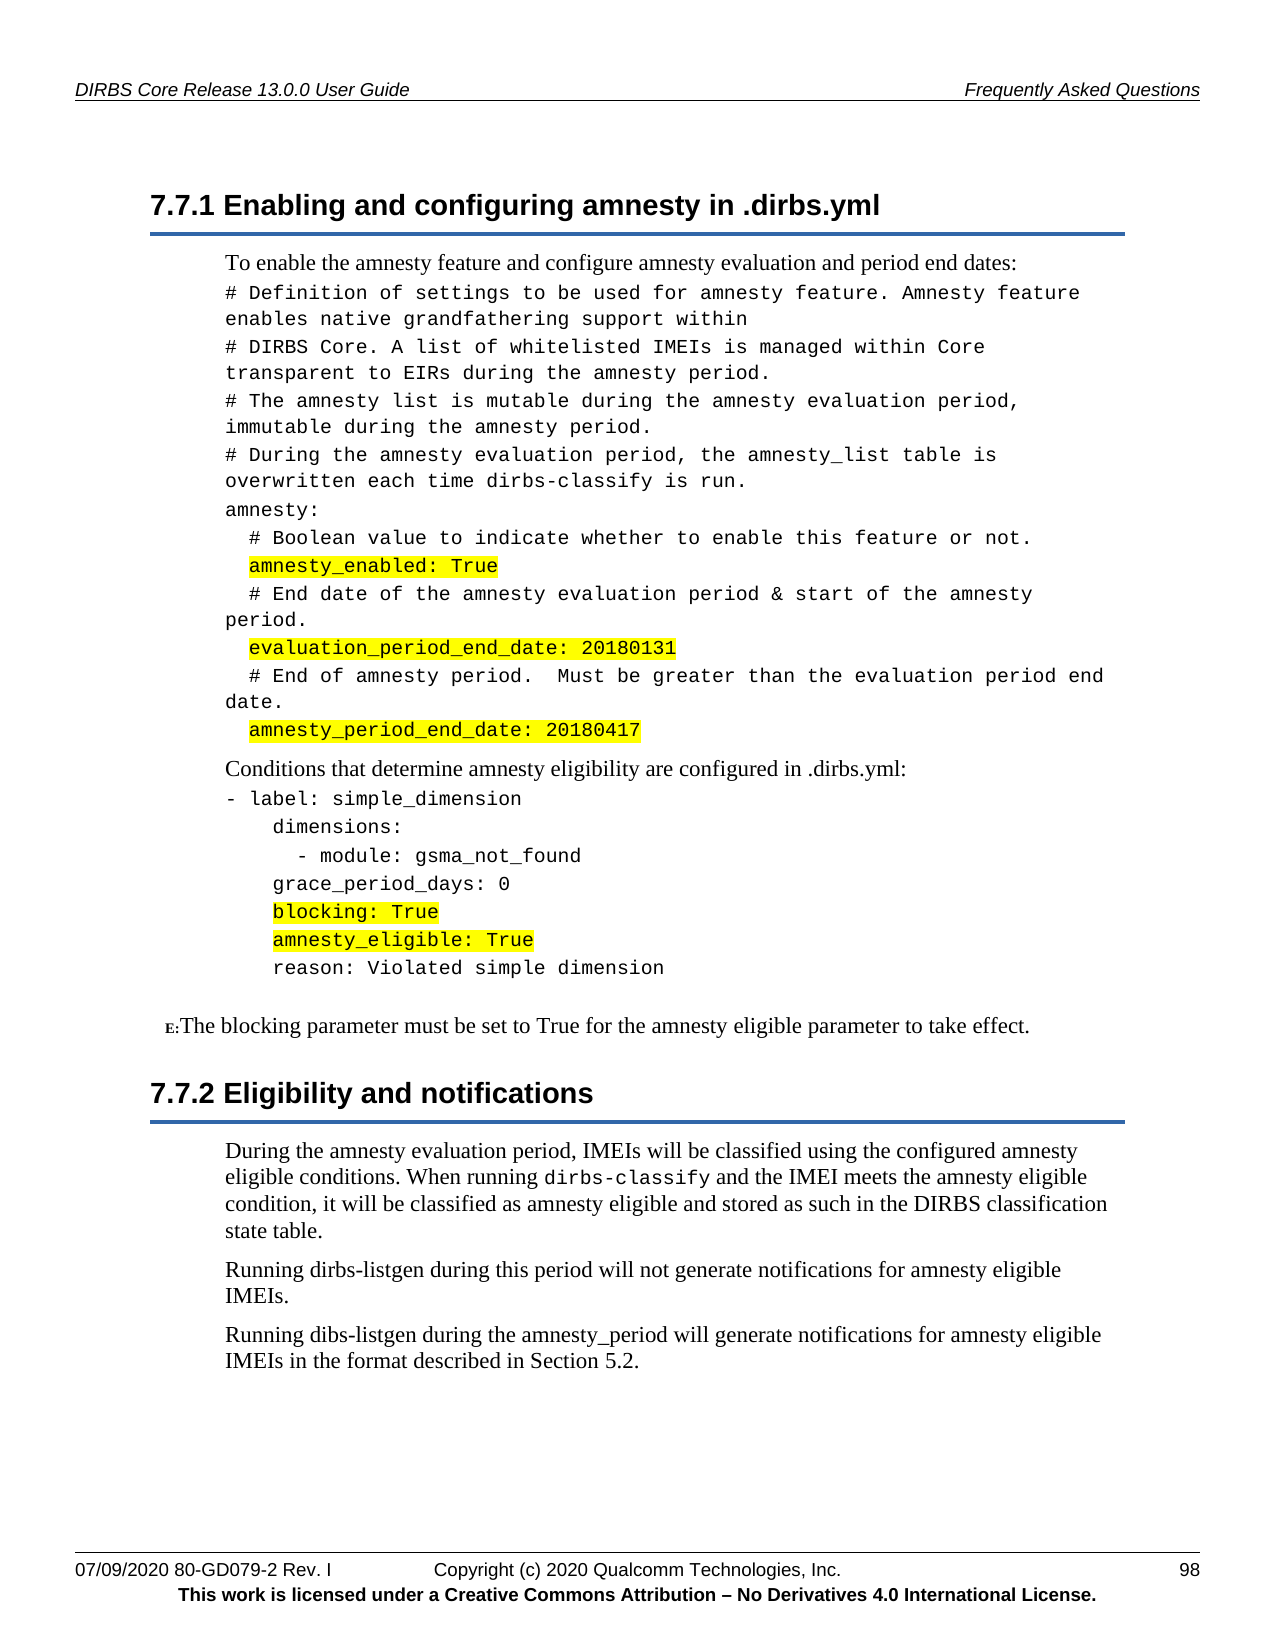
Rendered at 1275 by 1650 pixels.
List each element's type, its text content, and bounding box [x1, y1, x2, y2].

text Conditions that determine amnesty eligibility are configured in .dirbs.yml: [225, 755, 1125, 782]
text To enable the amnesty feature and configure amnesty evaluation and period end dates: [225, 249, 1125, 275]
text # End of amnesty period. Must be greater than the evaluation period end date. [225, 662, 1125, 714]
text amnesty_eligible: True [225, 926, 1125, 952]
text amnesty: [225, 496, 1125, 522]
text Running dirbs-listgen during this period will not generate notifications for amnesty eligible IMEIs. [225, 1256, 1125, 1308]
text - label: simple_dimension [225, 786, 1125, 812]
text grace_period_days: 0 [225, 870, 1125, 896]
text reason: Violated simple dimension [225, 954, 1125, 981]
text evaluation_period_end_date: 20180131 [225, 634, 1125, 660]
text blocking: True [225, 898, 1125, 924]
text Running dibs-listgen during the amnesty_period will generate notifications for amnesty eligible IMEIs in the format described in Section ‎5.2. [225, 1321, 1125, 1373]
text # DIRBS Core. A list of whitelisted IMEIs is managed within Core transparent to EIRs during the amnesty period. [225, 333, 1125, 385]
text # Definition of settings to be used for amnesty feature. Amnesty feature enables native grandfathering support within [225, 279, 1125, 331]
text # Boolean value to indicate whether to enable this feature or not. [225, 524, 1125, 550]
text - module: gsma_not_found [225, 842, 1125, 868]
text amnesty_period_end_date: 20180417 [225, 717, 1125, 743]
text # The amnesty list is mutable during the amnesty evaluation period, immutable during the amnesty period. [225, 387, 1125, 439]
subtitle Enabling and configuring amnesty in .dirbs.yml [150, 187, 1125, 232]
text # During the amnesty evaluation period, the amnesty_list table is overwritten each time dirbs-classify is run. [225, 442, 1125, 494]
list The blocking parameter must be set to True for the amnesty eligible parameter to take effect. [165, 1012, 1125, 1038]
text # End date of the amnesty evaluation period & start of the amnesty period. [225, 580, 1125, 632]
text amnesty_enabled: True [225, 552, 1125, 578]
subtitle Eligibility and notifications [150, 1076, 1125, 1120]
text During the amnesty evaluation period, IMEIs will be classified using the configured amnesty eligible conditions. When running dirbs-classify and the IMEI meets the amnesty eligible condition, it will be classified as amnesty eligible and stored as such in the DIRBS classification state table. [225, 1137, 1125, 1243]
text dimensions: [225, 814, 1125, 840]
